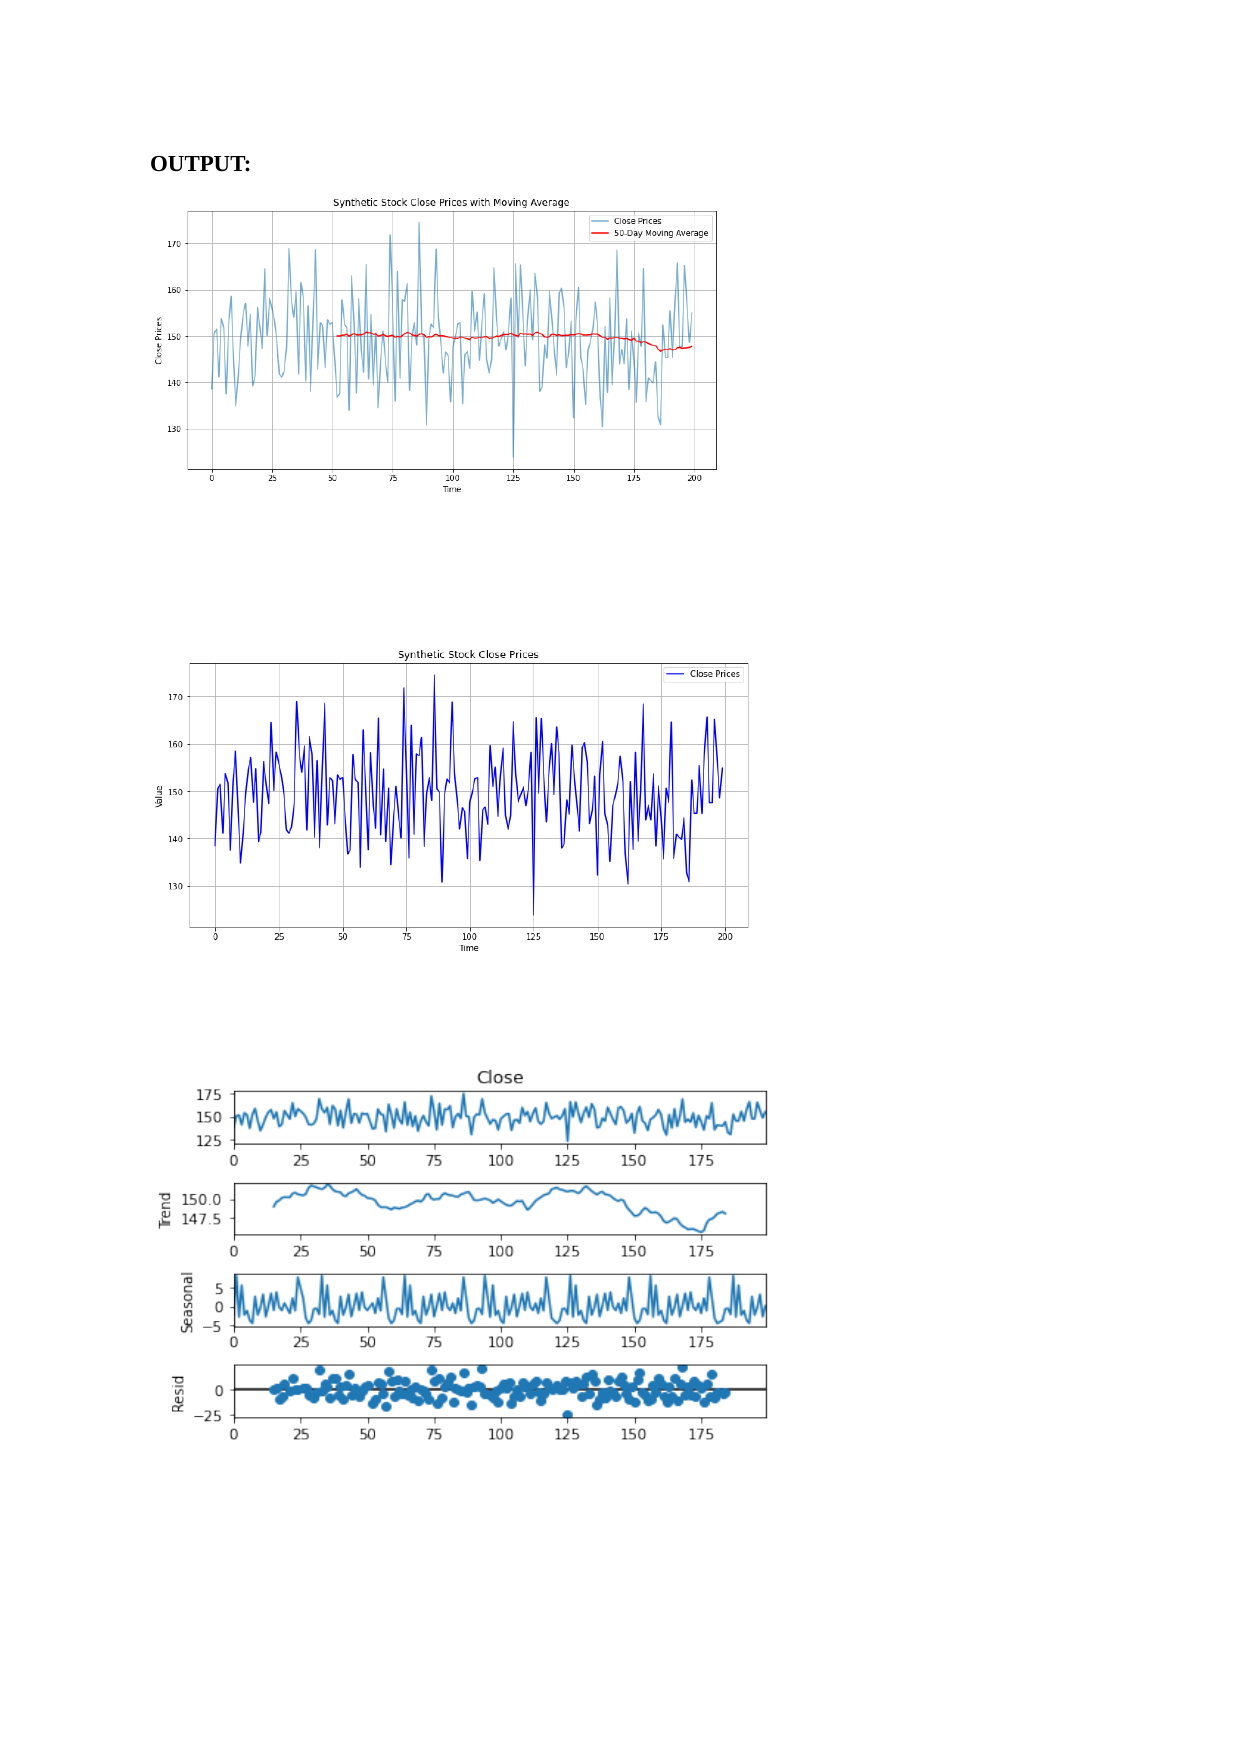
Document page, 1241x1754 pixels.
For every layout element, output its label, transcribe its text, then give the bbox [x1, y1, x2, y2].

text OUTPUT: [150, 150, 1090, 176]
picture [150, 192, 721, 499]
picture [150, 1060, 775, 1451]
picture [150, 644, 753, 958]
